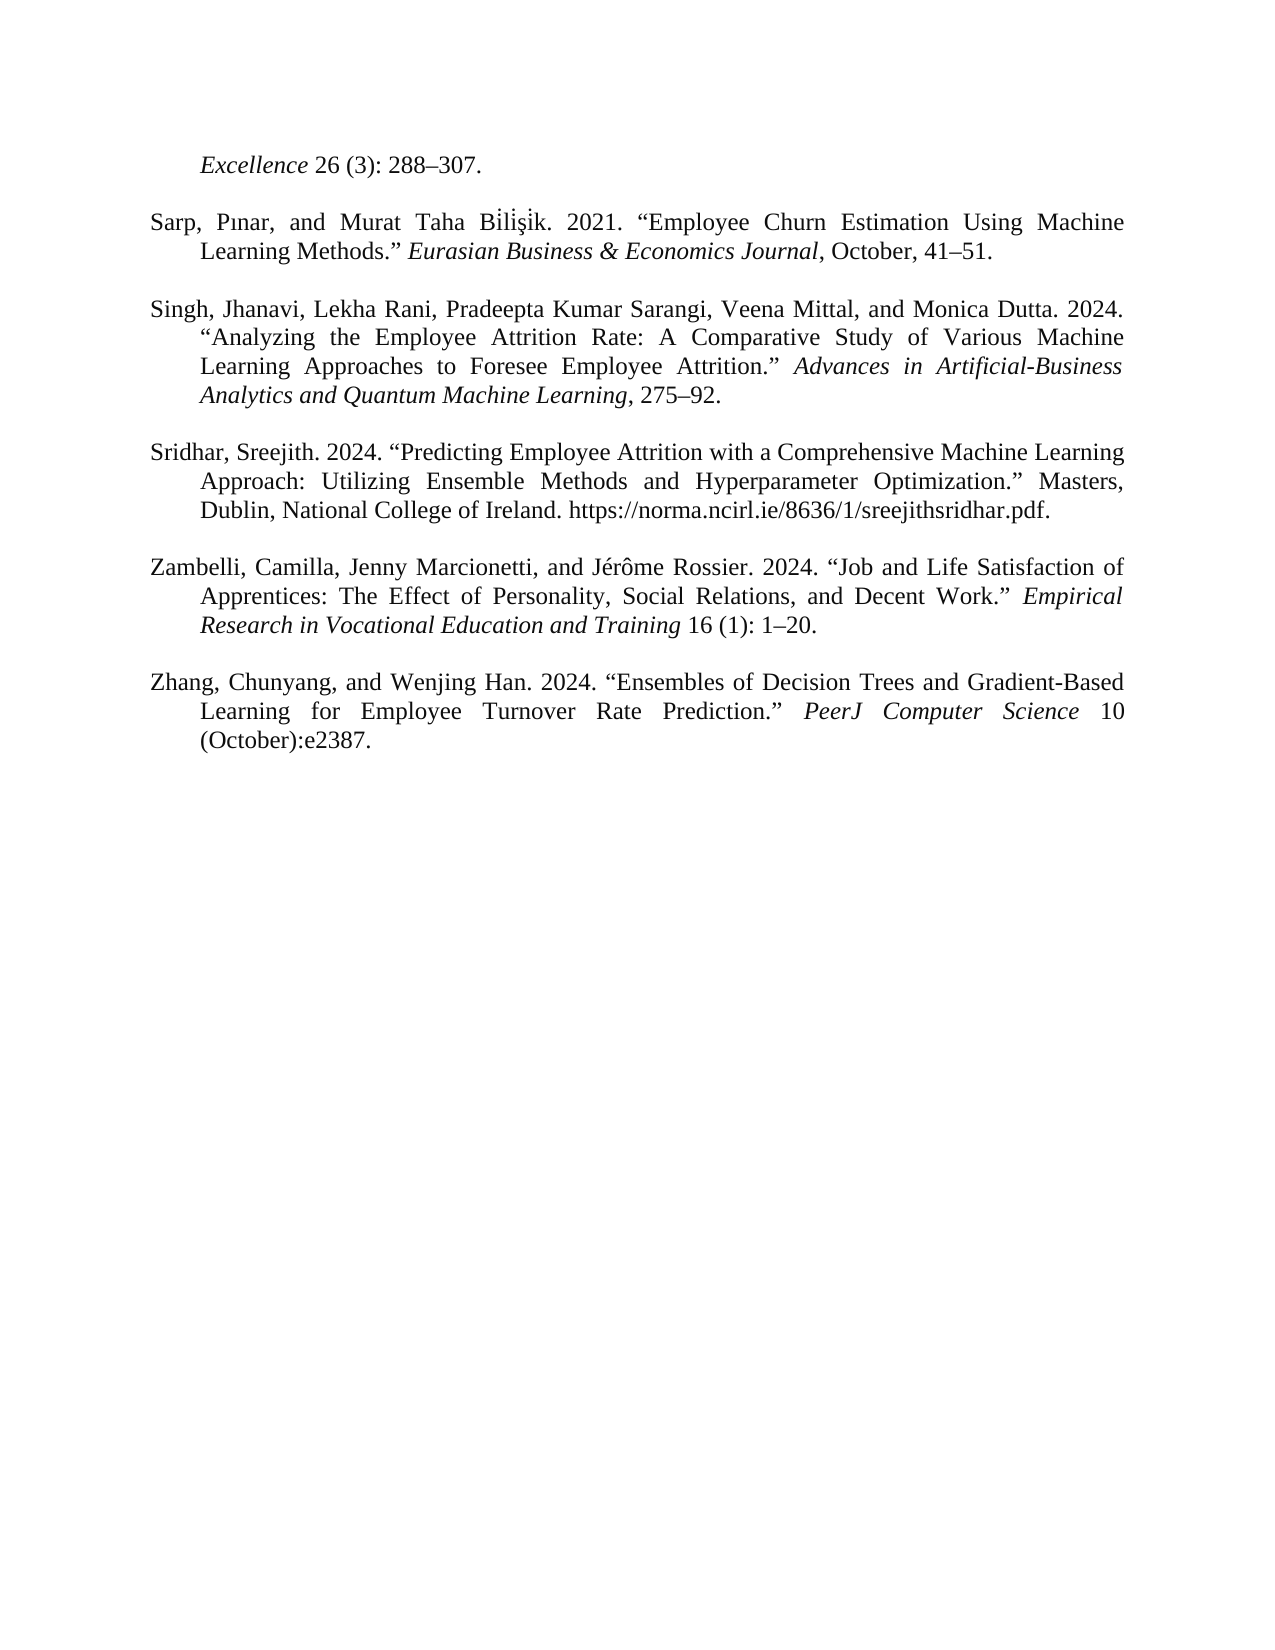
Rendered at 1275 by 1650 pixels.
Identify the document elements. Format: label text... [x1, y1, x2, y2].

text Sarp, Pınar, and Murat Taha Bi̇li̇şi̇k. 2021. “Employee Churn Estimation Using Machine Learning Methods.” Eurasian Business & Economics Journal, October, 41–51. [150, 207, 1125, 265]
text Singh, Jhanavi, Lekha Rani, Pradeepta Kumar Sarangi, Veena Mittal, and Monica Dutta. 2024. “Analyzing the Employee Attrition Rate: A Comparative Study of Various Machine Learning Approaches to Foresee Employee Attrition.” Advances in Artificial-Business Analytics and Quantum Machine Learning, 275–92. [150, 294, 1125, 409]
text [150, 150, 1125, 179]
text Zhang, Chunyang, and Wenjing Han. 2024. “Ensembles of Decision Trees and Gradient-Based Learning for Employee Turnover Rate Prediction.” PeerJ Computer Science 10 (October):e2387. [150, 667, 1125, 754]
text Sridhar, Sreejith. 2024. “Predicting Employee Attrition with a Comprehensive Machine Learning Approach: Utilizing Ensemble Methods and Hyperparameter Optimization.” Masters, Dublin, National College of Ireland. https://norma.ncirl.ie/8636/1/sreejithsridhar.pdf. [150, 437, 1125, 524]
text Zambelli, Camilla, Jenny Marcionetti, and Jérôme Rossier. 2024. “Job and Life Satisfaction of Apprentices: The Effect of Personality, Social Relations, and Decent Work.” Empirical Research in Vocational Education and Training 16 (1): 1–20. [150, 552, 1125, 639]
